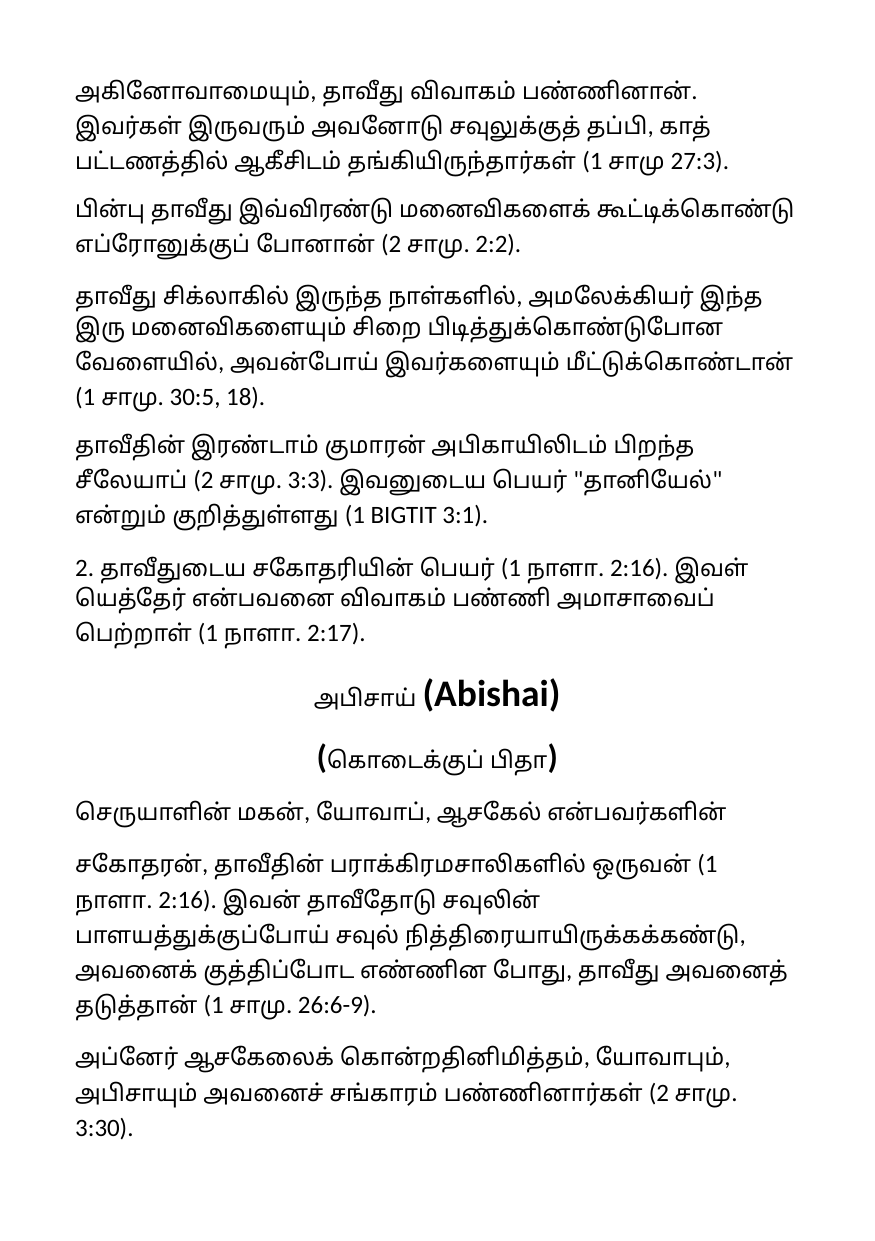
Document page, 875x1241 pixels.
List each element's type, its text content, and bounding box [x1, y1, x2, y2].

text (கொடைக்குப் பிதா) [75, 736, 799, 777]
text 2. தாவீதுடைய சகோதரியின் பெயர் (1 நாளா. 2:16). இவள் யெத்தேர் என்பவனை விவாகம் பண்ணி அமாசாவைப் பெற்றாள் (1 நாளா. 2:17). [75, 552, 799, 650]
text அப்னேர் ஆசகேலைக் கொன்றதினிமித்தம், யோவாபும், அபிசாயும் அவனைச் சங்காரம் பண்ணினார்கள் (2 சாமு. 3:30). [75, 1042, 799, 1142]
text அபிசாய் (Abishai) [75, 669, 799, 715]
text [75, 75, 799, 178]
text சகோதரன், தாவீதின் பராக்கிரமசாலிகளில் ஒருவன் (1 நாளா. 2:16). இவன் தாவீதோடு சவுலின் பாளயத்துக்குப்போய் சவுல் நித்திரையாயிருக்கக்கண்டு, அவனைக் குத்திப்போட எண்ணின போது, தாவீது அவனைத் தடுத்தான் (1 சாமு. 26:6-9). [75, 849, 799, 1022]
text தாவீதின் இரண்டாம் குமாரன் அபிகாயிலிடம் பிறந்த சீலேயாப் (2 சாமு. 3:3). இவனுடைய பெயர் "தானியேல்" என்றும் குறித்துள்ளது (1 BIGTIT 3:1). [75, 433, 799, 532]
text பின்பு தாவீது இவ்விரண்டு மனைவிகளைக் கூட்டிக்கொண்டு எப்ரோனுக்குப் போனான் (2 சாமு. 2:2). [75, 197, 799, 261]
text செருயாளின் மகன், யோவாப், ஆசகேல் என்பவர்களின் [75, 797, 799, 829]
text தாவீது சிக்லாகில் இருந்த நாள்களில், அமலேக்கியர் இந்த இரு மனைவிகளையும் சிறை பிடித்துக்கொண்டுபோன வேளையில், அவன்போய் இவர்களையும் மீட்டுக்கொண்டான் (1 சாமு. 30:5, 18). [75, 280, 799, 414]
